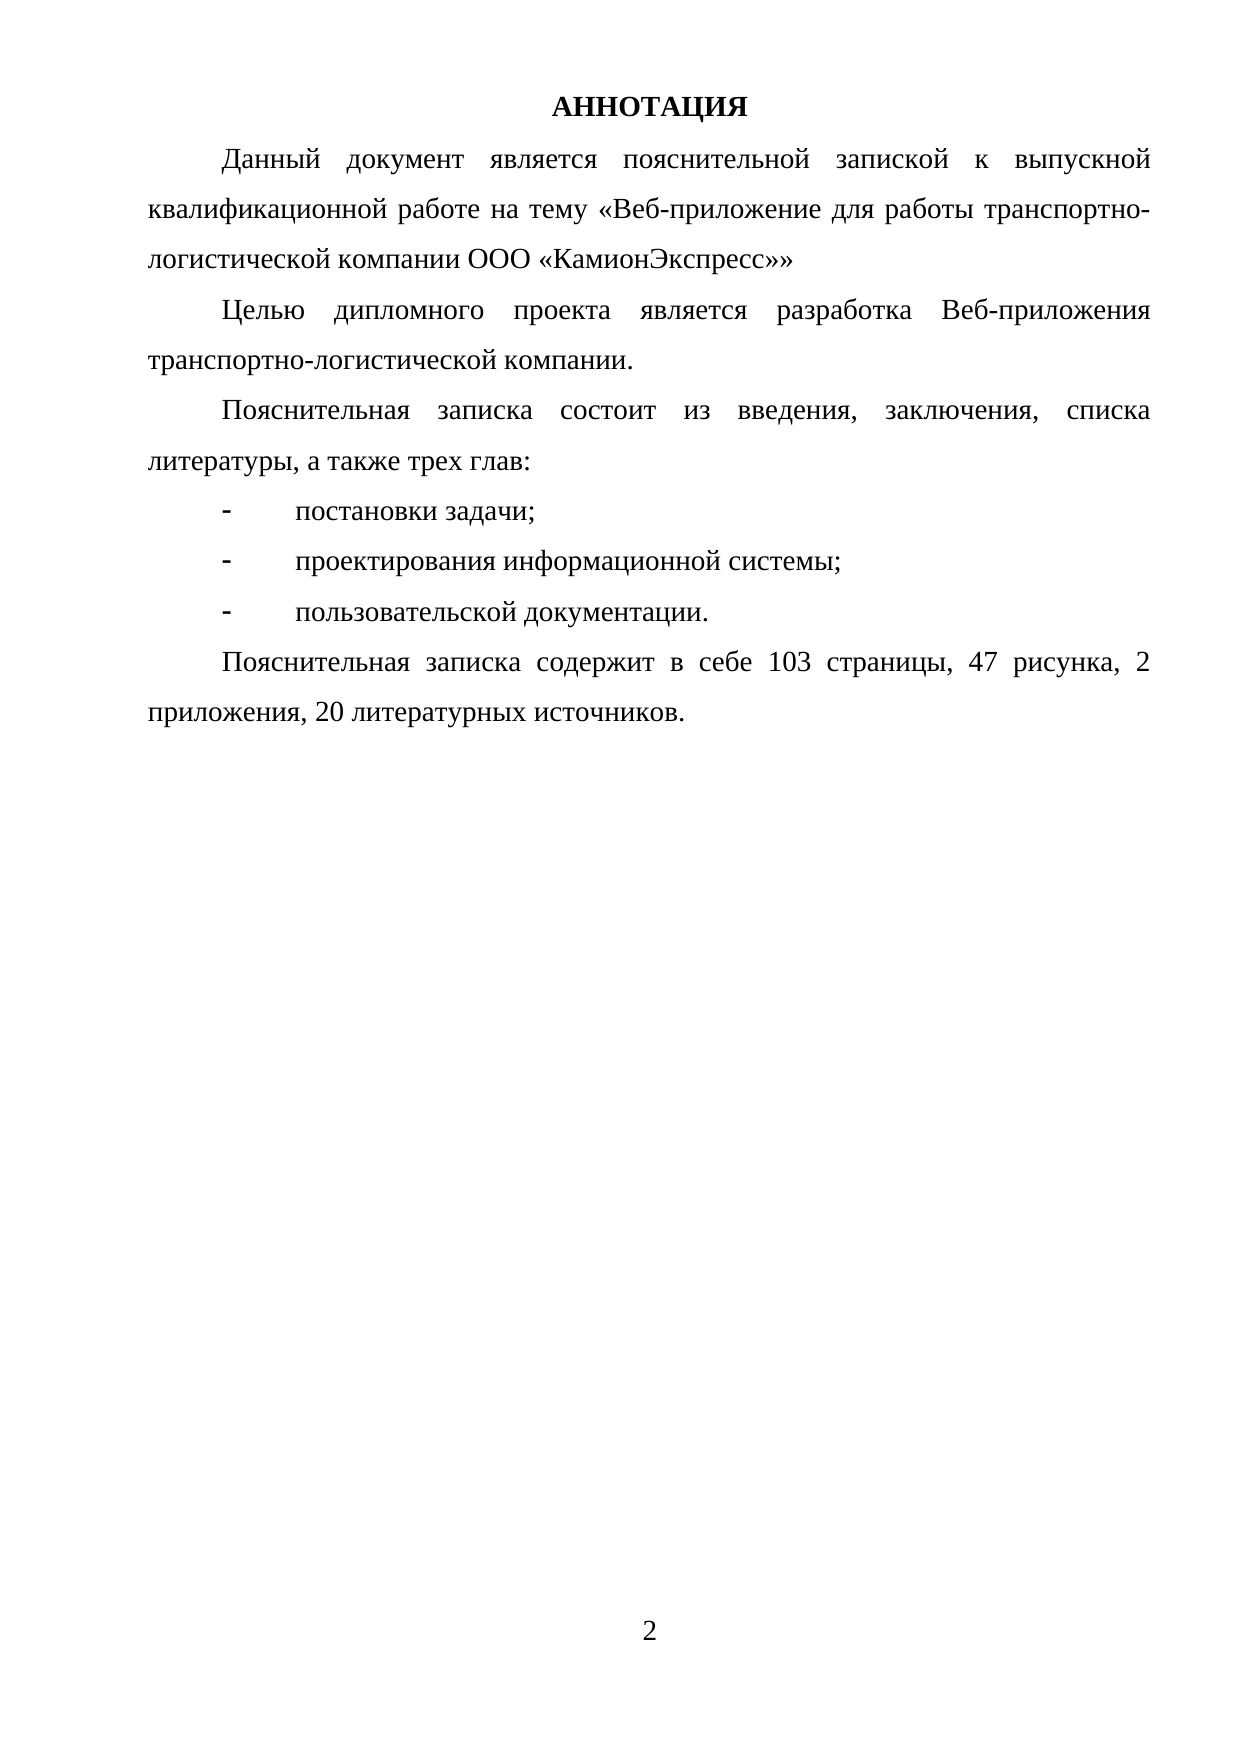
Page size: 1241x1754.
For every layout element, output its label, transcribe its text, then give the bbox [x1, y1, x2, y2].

list постановки задачи; [148, 493, 1152, 527]
text Пояснительная записка состоит из введения, заключения, списка литературы, а также трех глав: [148, 392, 1152, 476]
text Пояснительная записка содержит в себе 103 страницы, 47 рисунка, 2 приложения, 20 литературных источников. [148, 644, 1152, 728]
text АННОТАЦИЯ [148, 89, 1152, 122]
list проектирования информационной системы; [148, 543, 1152, 577]
list пользовательской документации. [148, 594, 1152, 627]
text Данный документ является пояснительной запиской к выпускной квалификационной работе на тему «Веб-приложение для работы транспортно-логистической компании ООО «КамионЭкспресс»» [148, 141, 1152, 275]
text Целью дипломного проекта является разработка Веб-приложения транспортно-логистической компании. [148, 292, 1152, 376]
